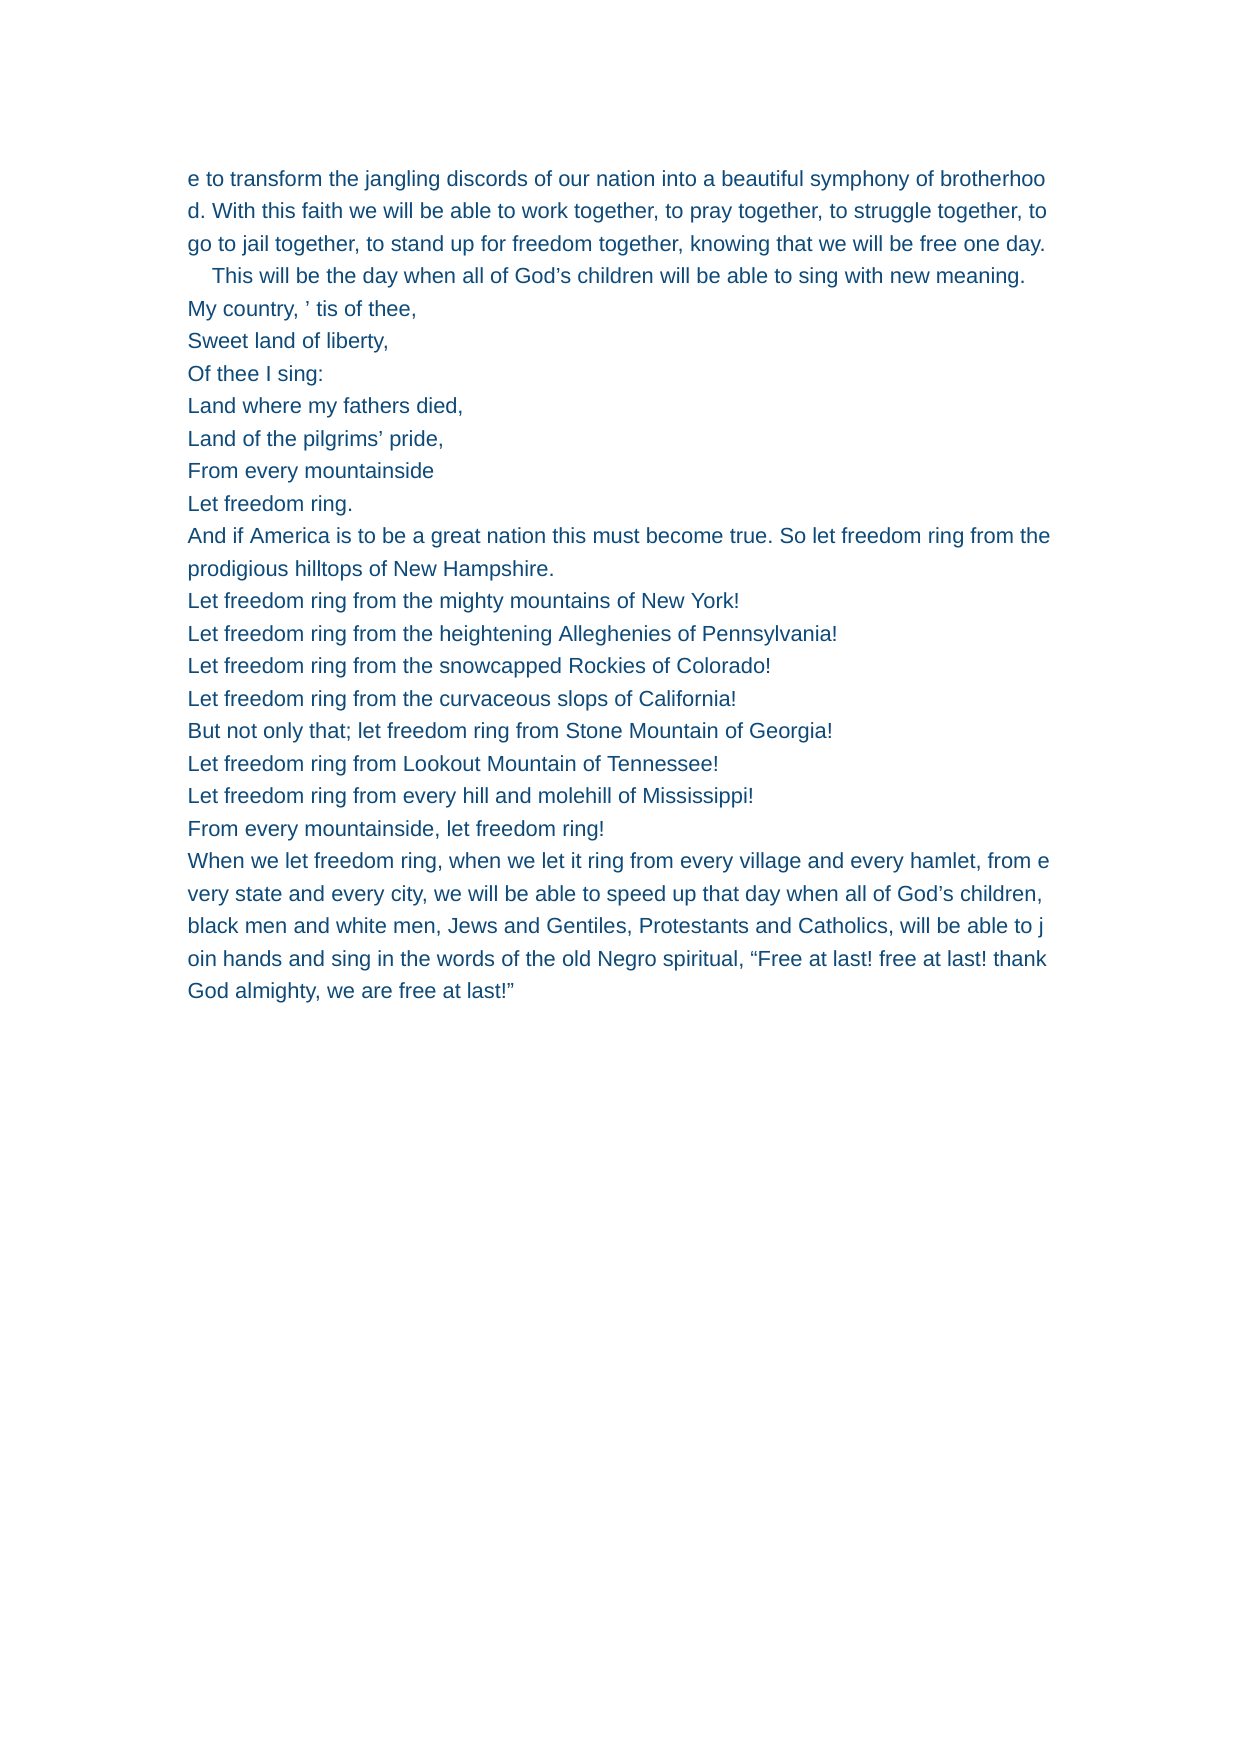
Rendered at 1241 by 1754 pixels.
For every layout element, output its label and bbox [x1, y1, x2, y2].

text [187, 162, 1053, 1007]
